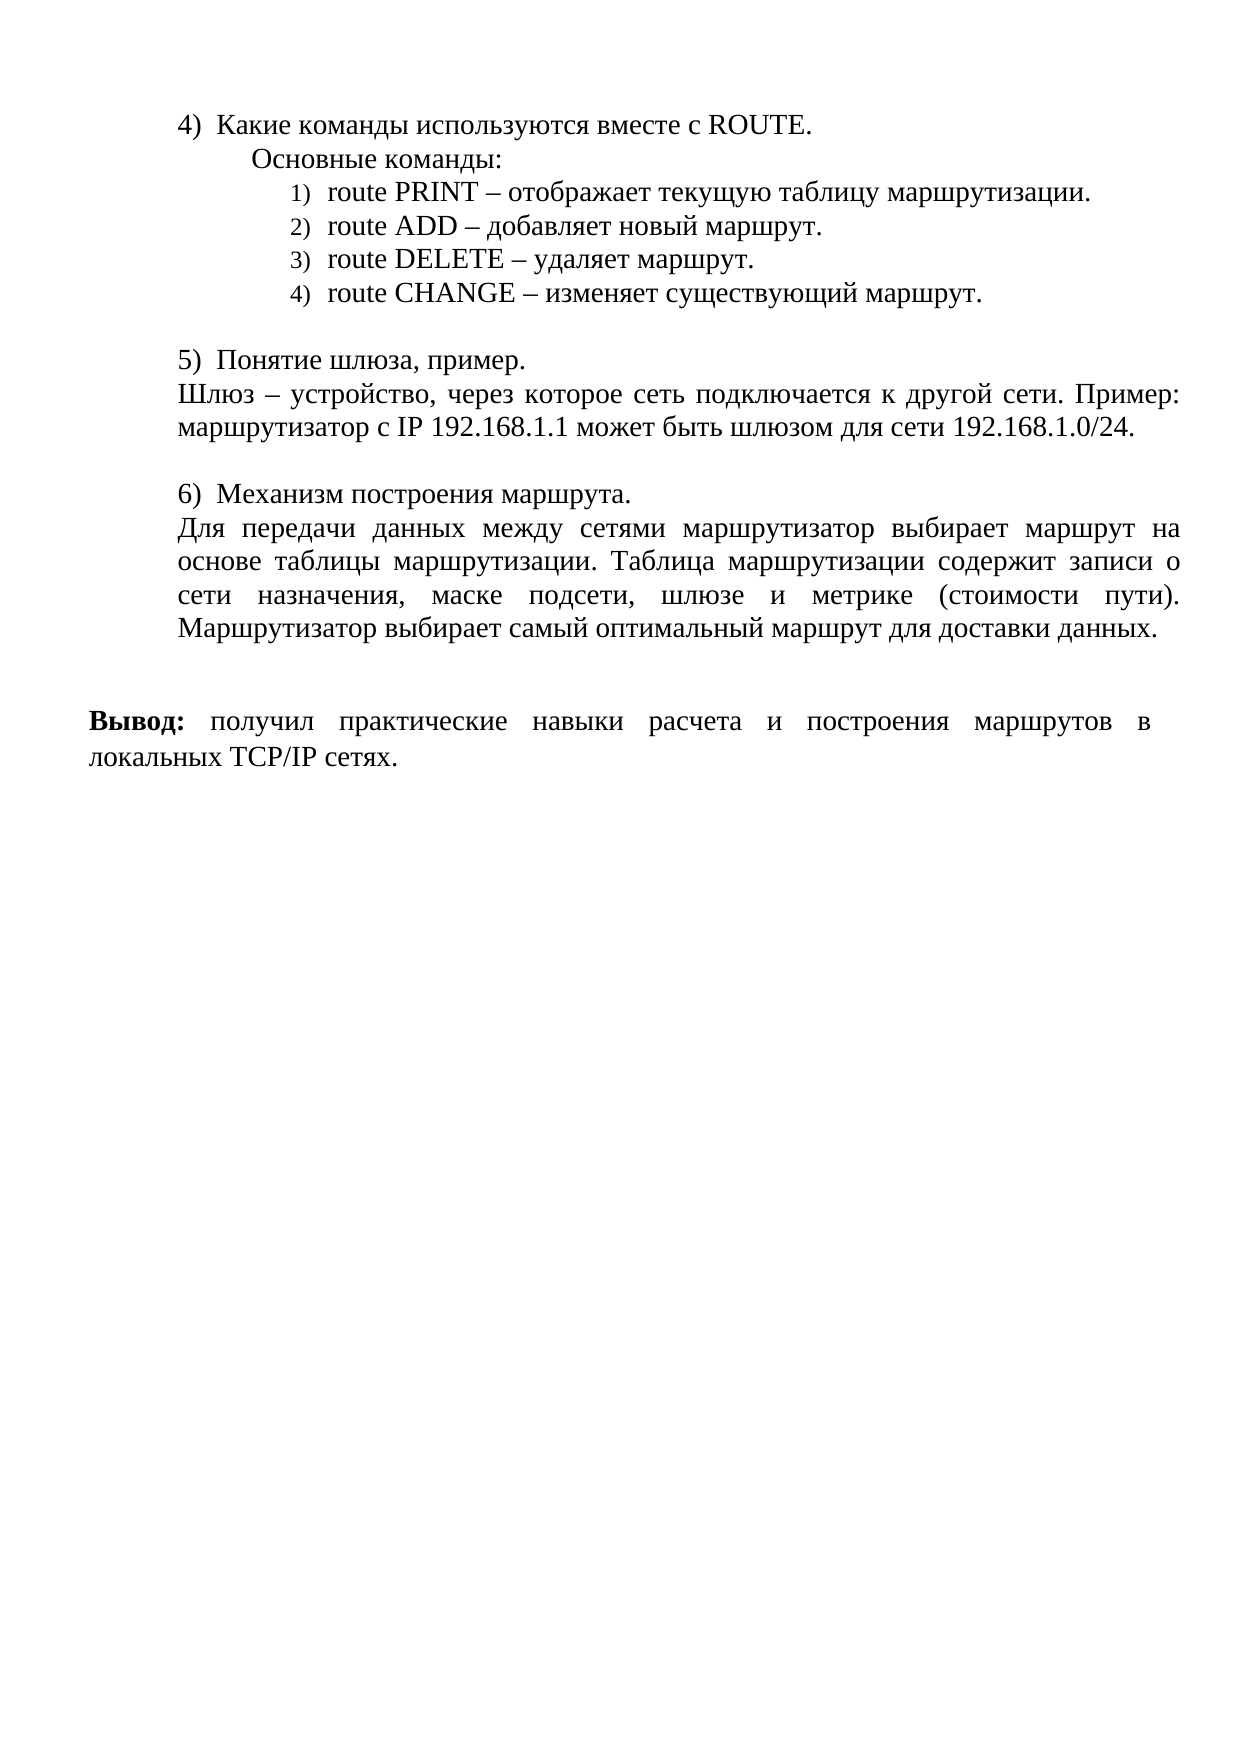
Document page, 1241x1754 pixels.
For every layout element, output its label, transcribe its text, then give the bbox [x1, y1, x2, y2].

text Основные команды: [177, 141, 1181, 174]
list route CHANGE – изменяет существующий маршрут. [290, 275, 1181, 309]
text 5) Понятие шлюза, пример. [177, 342, 1181, 376]
text 6) Механизм построения маршрута. [177, 476, 1181, 510]
text 4) Какие команды используются вместе с ROUTE. [177, 107, 1181, 141]
list route PRINT – отображает текущую таблицу маршрутизации. [290, 174, 1181, 208]
text Шлюз – устройство, через которое сеть подключается к другой сети. Пример: маршрутизатор с IP 192.168.1.1 может быть шлюзом для сети 192.168.1.0/24. [177, 376, 1181, 443]
text Вывод: получил практические навыки расчета и построения маршрутов в локальных TCP/IP сетях. [88, 703, 1152, 772]
text Для передачи данных между сетями маршрутизатор выбирает маршрут на основе таблицы маршрутизации. Таблица маршрутизации содержит записи о сети назначения, маске подсети, шлюзе и метрике (стоимости пути). Маршрутизатор выбирает самый оптимальный маршрут для доставки данных. [177, 510, 1181, 644]
list route DELETE – удаляет маршрут. [290, 242, 1181, 275]
list route ADD – добавляет новый маршрут. [290, 208, 1181, 242]
